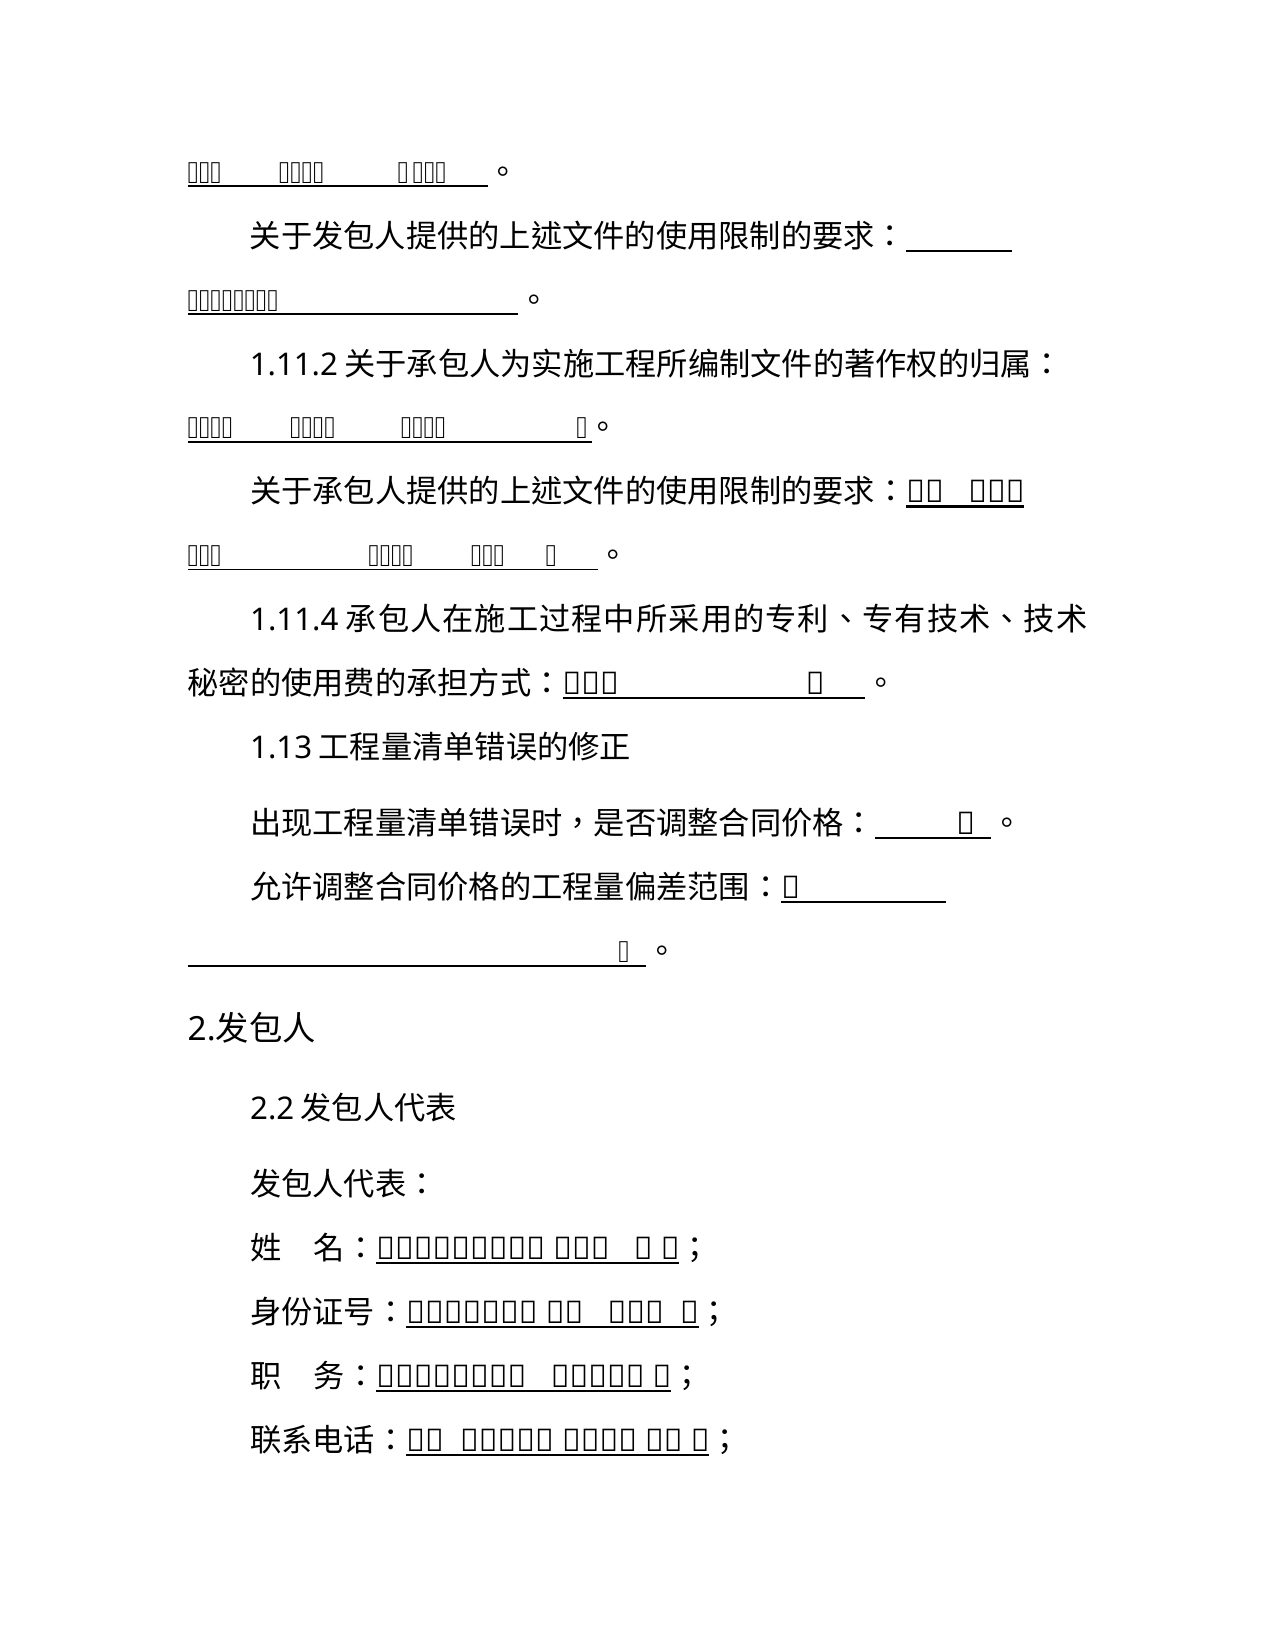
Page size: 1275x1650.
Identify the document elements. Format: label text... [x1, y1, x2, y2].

text 。 [187, 533, 1087, 576]
text 。 [187, 278, 1087, 320]
text 2.2发包人代表 [187, 1086, 1087, 1128]
text 1.11.2关于承包人为实施工程所编制文件的著作权的归属： [249, 342, 1087, 384]
text 出现工程量清单错误时，是否调整合同价格： 。 [187, 801, 1087, 844]
subtitle 2.发包人 [187, 1005, 1087, 1051]
text 姓 名： ； [187, 1226, 1087, 1268]
text 职 务： ； [187, 1354, 1087, 1396]
text 1.11.4承包人在施工过程中所采用的专利、专有技术、技术秘密的使用费的承担方式： 。 [187, 597, 1087, 703]
text 发包人代表： [187, 1162, 1087, 1205]
text 允许调整合同价格的工程量偏差范围： [187, 865, 1087, 907]
text 。 [187, 150, 1087, 193]
text 关于发包人提供的上述文件的使用限制的要求： [249, 214, 1087, 256]
text 联系电话： ； [187, 1417, 1087, 1460]
text 1.13工程量清单错误的修正 [187, 725, 1087, 767]
text 。 [187, 405, 1087, 448]
text 身份证号： ； [187, 1290, 1087, 1332]
text 关于承包人提供的上述文件的使用限制的要求： [187, 469, 1087, 512]
text 。 [187, 929, 1087, 971]
